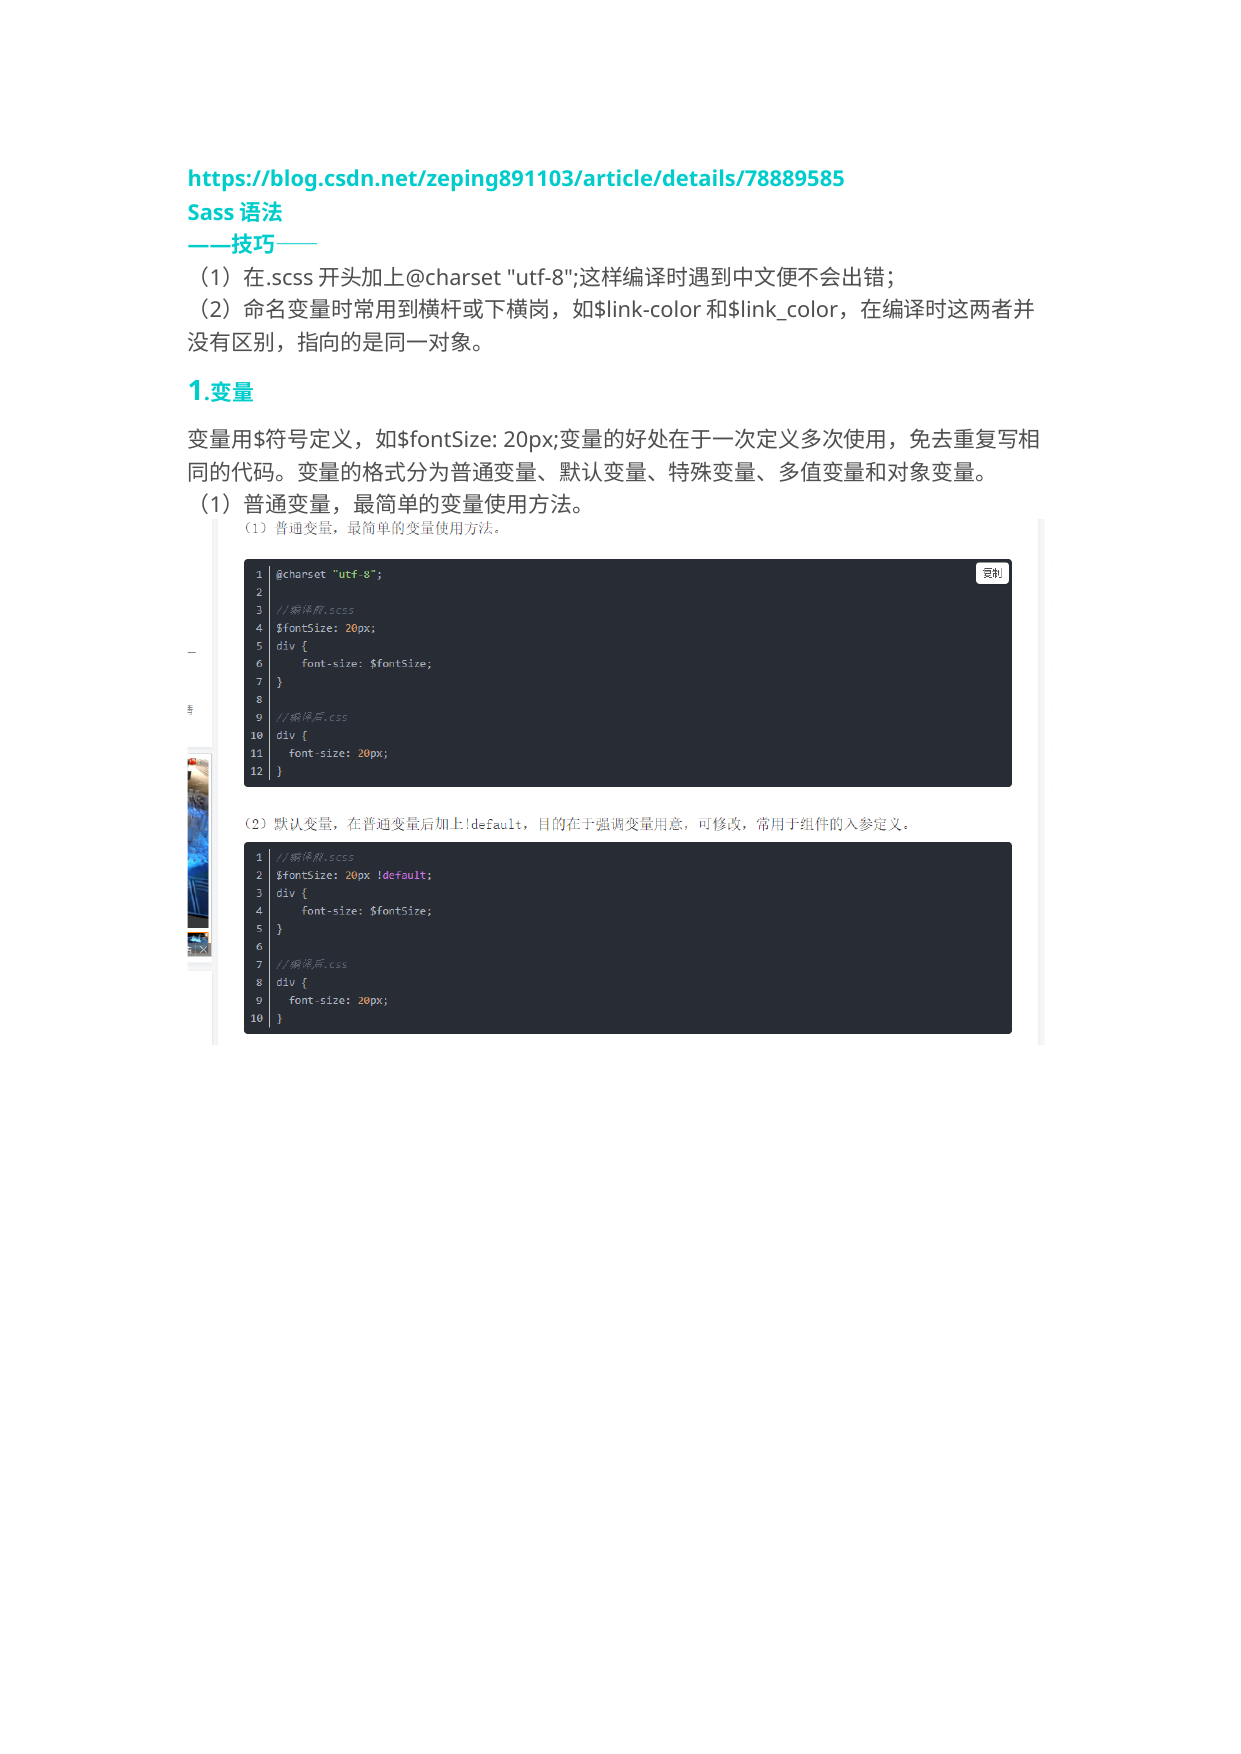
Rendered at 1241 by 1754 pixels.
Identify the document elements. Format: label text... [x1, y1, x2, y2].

picture [187, 519, 1053, 1045]
text 变量用$符号定义，如$fontSize: 20px;变量的好处在于一次定义多次使用，免去重复写相同的代码。变量的格式分为普通变量、默认变量、特殊变量、多值变量和对象变量。 [187, 422, 1053, 487]
text ——技巧—— [187, 227, 1053, 259]
text Sass语法 [187, 194, 1053, 227]
text （1）在.scss开头加上@charset "utf-8";这样编译时遇到中文便不会出错； [187, 259, 1053, 292]
text （2）命名变量时常用到横杆或下横岗，如$link-color和$link_color，在编译时这两者并没有区别，指向的是同一对象。 [187, 292, 1053, 357]
text 1.变量 [187, 357, 1053, 422]
text https://blog.csdn.net/zeping891103/article/details/78889585 [187, 162, 1053, 194]
text （1）普通变量，最简单的变量使用方法。 [187, 487, 1053, 519]
